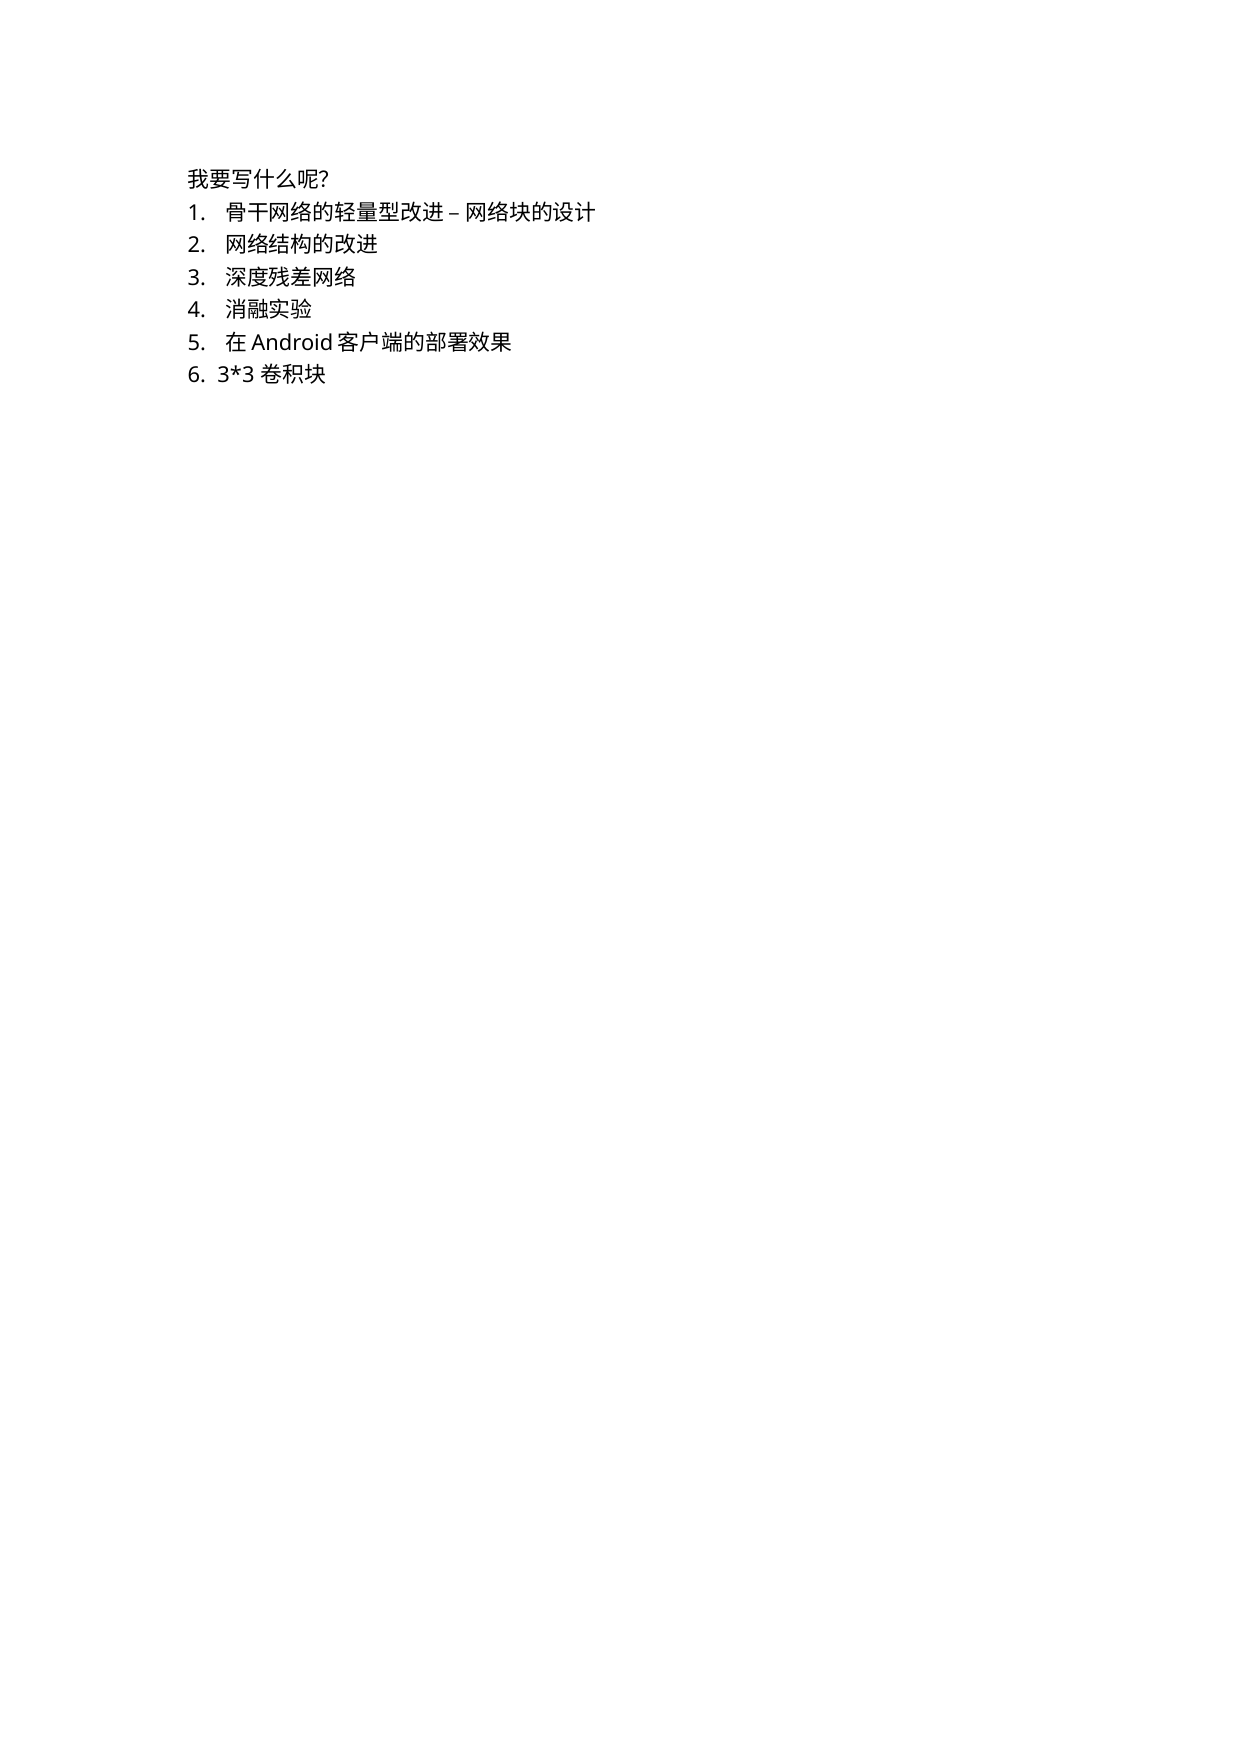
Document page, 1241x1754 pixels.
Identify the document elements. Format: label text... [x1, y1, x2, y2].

list 网络结构的改进 [187, 227, 1053, 259]
list 深度残差网络 [187, 259, 1053, 292]
text 我要写什么呢？ [187, 162, 1053, 194]
list 在Android客户端的部署效果 [187, 324, 1053, 357]
list 消融实验 [187, 292, 1053, 324]
list 骨干网络的轻量型改进 – 网络块的设计 [187, 194, 1053, 227]
text 6. 3*3 卷积块 [187, 357, 1053, 389]
